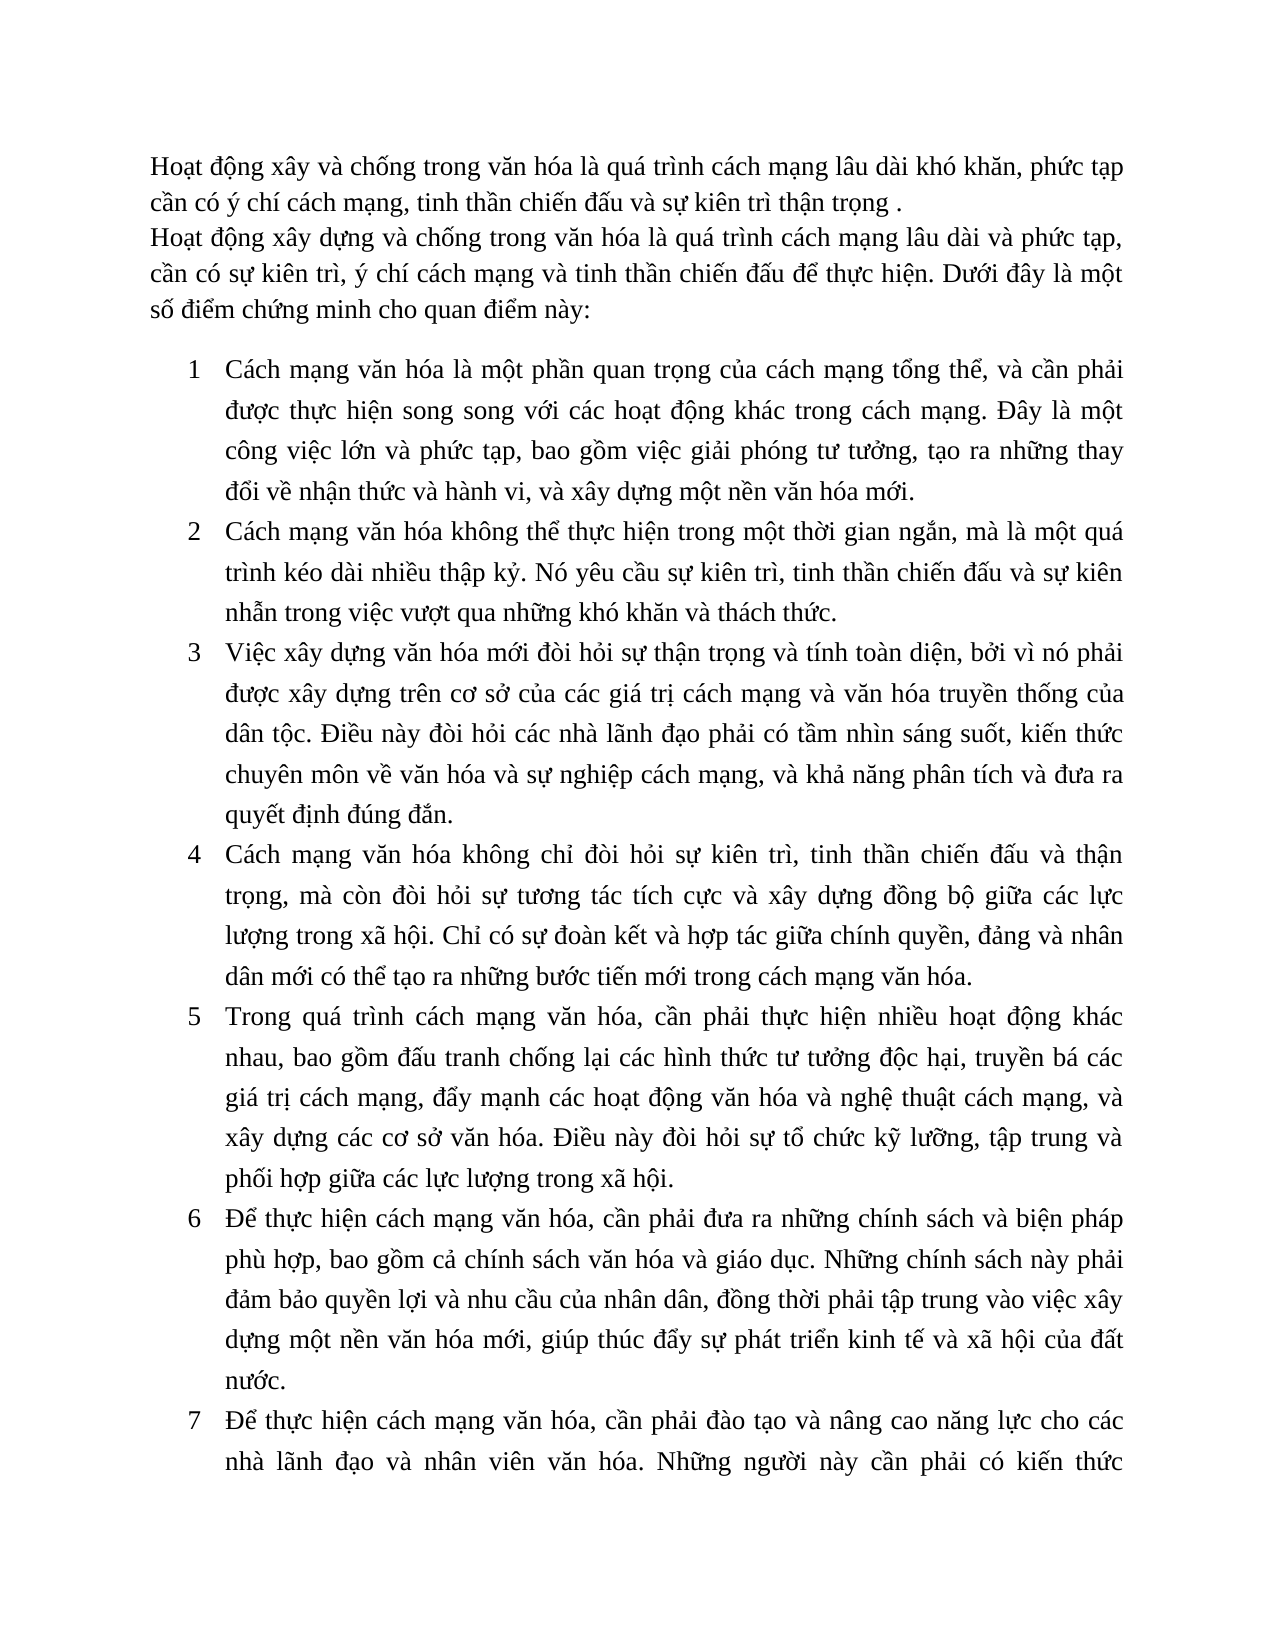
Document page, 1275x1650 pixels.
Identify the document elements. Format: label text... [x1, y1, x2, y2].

list Cách mạng văn hóa không thể thực hiện trong một thời gian ngắn, mà là một quá trình kéo dài nhiều thập kỷ. Nó yêu cầu sự kiên trì, tinh thần chiến đấu và sự kiên nhẫn trong việc vượt qua những khó khăn và thách thức. [187, 515, 1125, 627]
list Việc xây dựng văn hóa mới đòi hỏi sự thận trọng và tính toàn diện, bởi vì nó phải được xây dựng trên cơ sở của các giá trị cách mạng và văn hóa truyền thống của dân tộc. Điều này đòi hỏi các nhà lãnh đạo phải có tầm nhìn sáng suốt, kiến thức chuyên môn về văn hóa và sự nghiệp cách mạng, và khả năng phân tích và đưa ra quyết định đúng đắn. [187, 637, 1125, 829]
list Trong quá trình cách mạng văn hóa, cần phải thực hiện nhiều hoạt động khác nhau, bao gồm đấu tranh chống lại các hình thức tư tưởng độc hại, truyền bá các giá trị cách mạng, đẩy mạnh các hoạt động văn hóa và nghệ thuật cách mạng, và xây dựng các cơ sở văn hóa. Điều này đòi hỏi sự tổ chức kỹ lưỡng, tập trung và phối hợp giữa các lực lượng trong xã hội. [187, 1000, 1125, 1193]
text Hoạt động xây dựng và chống trong văn hóa là quá trình cách mạng lâu dài và phức tạp, cần có sự kiên trì, ý chí cách mạng và tinh thần chiến đấu để thực hiện. Dưới đây là một số điểm chứng minh cho quan điểm này: [150, 221, 1125, 324]
text Hoạt động xây và chống trong văn hóa là quá trình cách mạng lâu dài khó khăn, phức tạp cần có ý chí cách mạng, tinh thần chiến đấu và sự kiên trì thận trọng . [150, 150, 1125, 217]
list Để thực hiện cách mạng văn hóa, cần phải đưa ra những chính sách và biện pháp phù hợp, bao gồm cả chính sách văn hóa và giáo dục. Những chính sách này phải đảm bảo quyền lợi và nhu cầu của nhân dân, đồng thời phải tập trung vào việc xây dựng một nền văn hóa mới, giúp thúc đẩy sự phát triển kinh tế và xã hội của đất nước. [187, 1202, 1125, 1395]
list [187, 1404, 1125, 1476]
list Cách mạng văn hóa là một phần quan trọng của cách mạng tổng thể, và cần phải được thực hiện song song với các hoạt động khác trong cách mạng. Đây là một công việc lớn và phức tạp, bao gồm việc giải phóng tư tưởng, tạo ra những thay đổi về nhận thức và hành vi, và xây dựng một nền văn hóa mới. [187, 354, 1125, 506]
list Cách mạng văn hóa không chỉ đòi hỏi sự kiên trì, tinh thần chiến đấu và thận trọng, mà còn đòi hỏi sự tương tác tích cực và xây dựng đồng bộ giữa các lực lượng trong xã hội. Chỉ có sự đoàn kết và hợp tác giữa chính quyền, đảng và nhân dân mới có thể tạo ra những bước tiến mới trong cách mạng văn hóa. [187, 839, 1125, 991]
